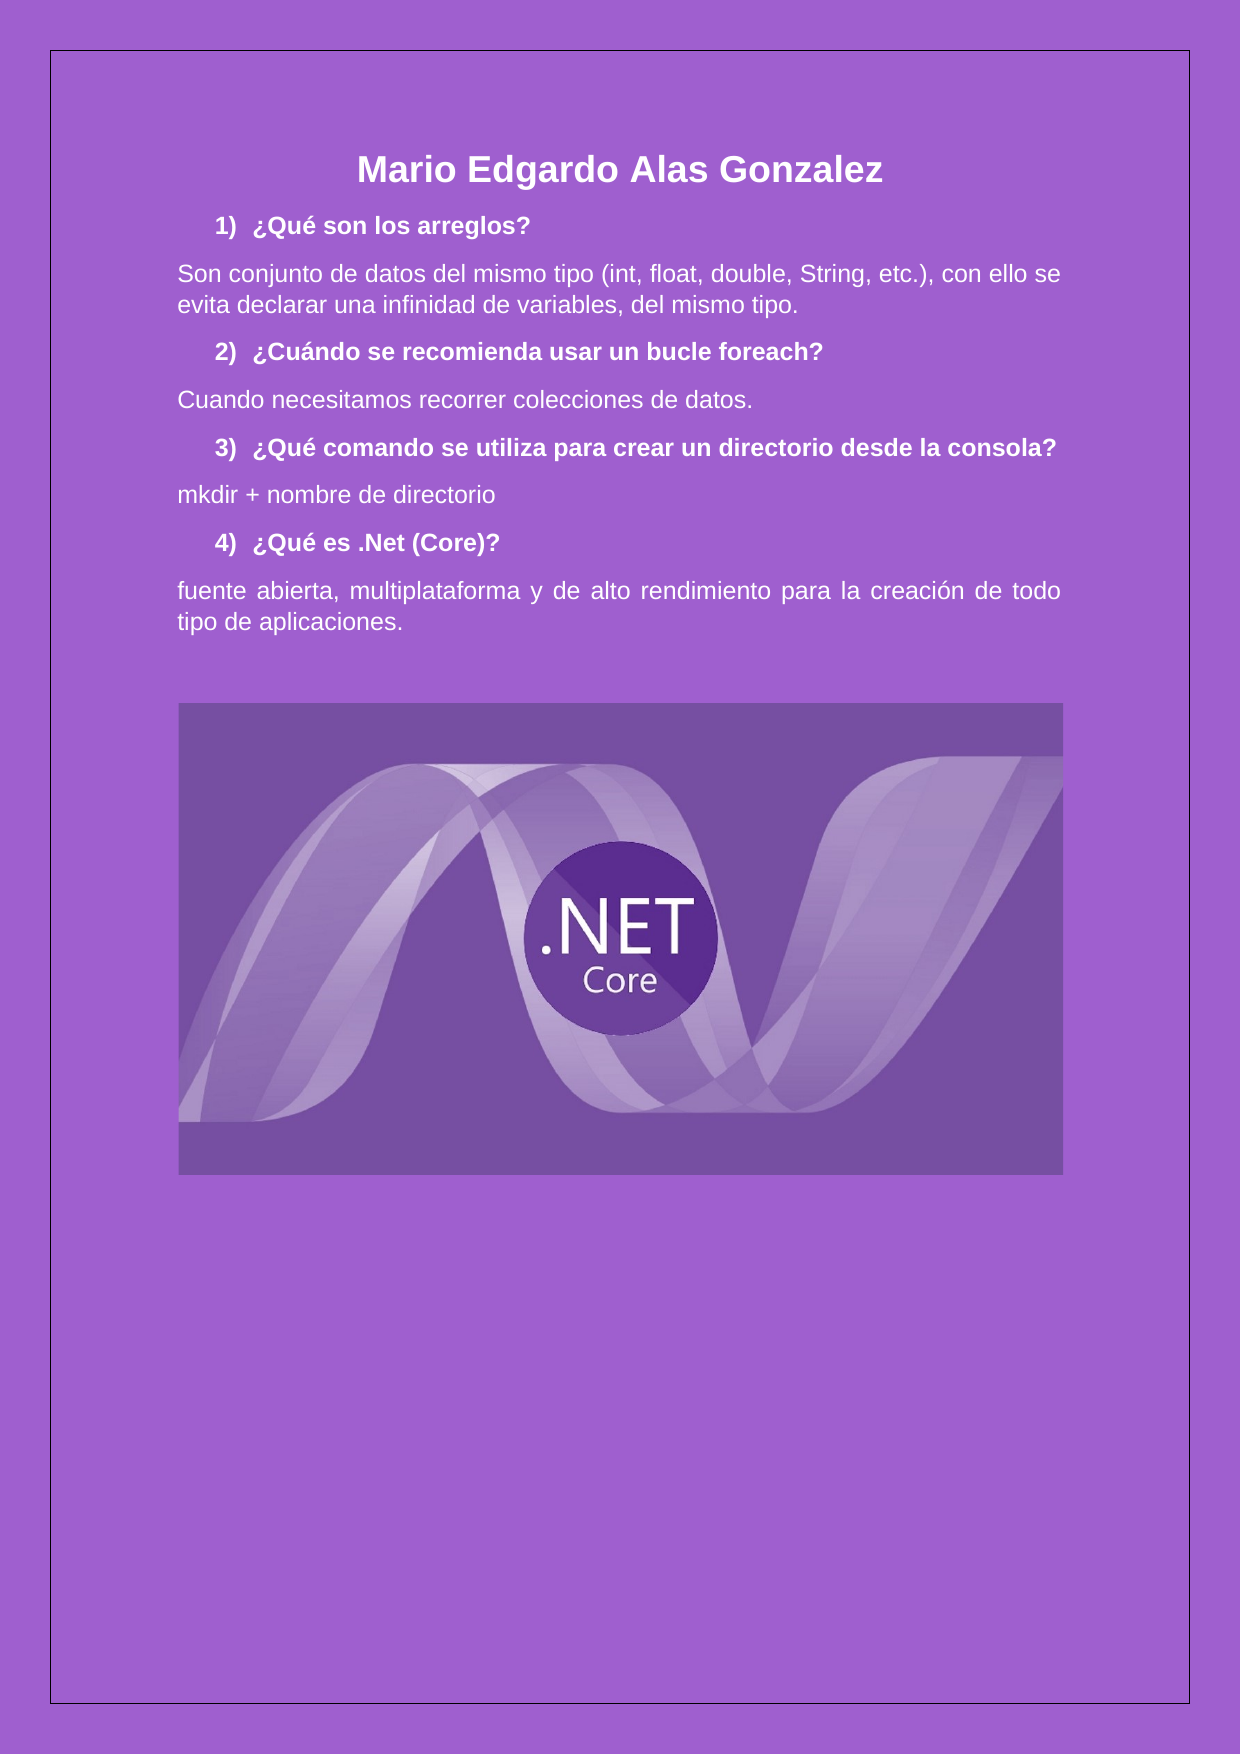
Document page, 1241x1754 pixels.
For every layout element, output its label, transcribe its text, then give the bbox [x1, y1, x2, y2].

list ¿Cuándo se recomienda usar un bucle foreach? [214, 337, 1063, 366]
text Son conjunto de datos del mismo tipo (int, float, double, String, etc.), con ello se evita declarar una infinidad de variables, del mismo tipo. [177, 258, 1063, 318]
picture [178, 703, 1064, 1175]
text mkdir + nombre de directorio [177, 480, 1063, 509]
list ¿Qué comando se utiliza para crear un directorio desde la consola? [214, 433, 1063, 461]
text Mario Edgardo Alas Gonzalez [177, 148, 1063, 191]
text fuente abierta, multiplataforma y de alto rendimiento para la creación de todo tipo de aplicaciones. [177, 576, 1063, 636]
list ¿Qué es .Net (Core)? [214, 528, 1063, 557]
text Cuando necesitamos recorrer colecciones de datos. [177, 385, 1063, 414]
list ¿Qué son los arreglos? [214, 211, 1063, 239]
